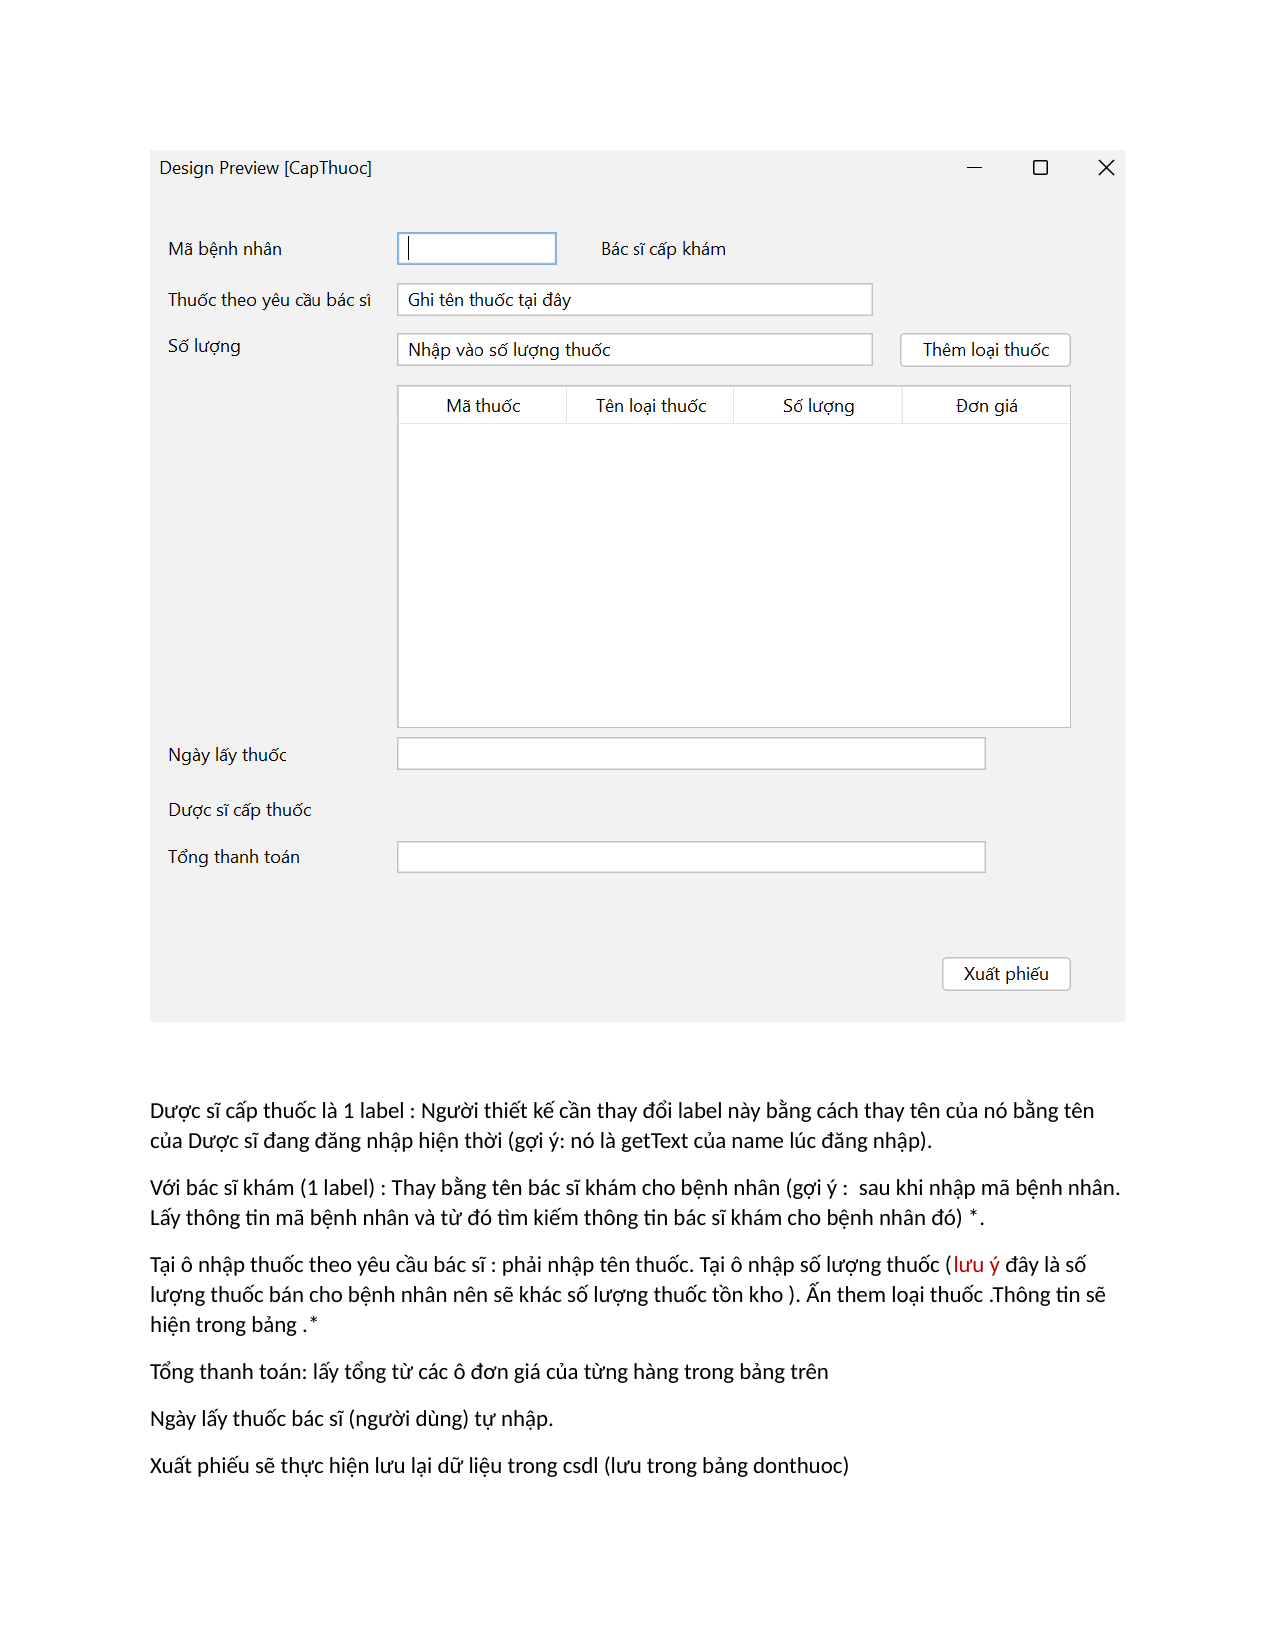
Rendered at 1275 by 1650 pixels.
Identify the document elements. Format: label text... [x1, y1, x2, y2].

text Tại ô nhập thuốc theo yêu cầu bác sĩ : phải nhập tên thuốc. Tại ô nhập số lượng thuốc (lưu ý đây là số lượng thuốc bán cho bệnh nhân nên sẽ khác số lượng thuốc tồn kho ). Ấn them loại thuốc .Thông tin sẽ hiện trong bảng .* [150, 1250, 1125, 1338]
text Xuất phiếu sẽ thực hiện lưu lại dữ liệu trong csdl (lưu trong bảng donthuoc) [150, 1451, 1125, 1479]
picture [150, 150, 1125, 1022]
text Tổng thanh toán: lấy tổng từ các ô đơn giá của từng hàng trong bảng trên [150, 1357, 1125, 1385]
text Với bác sĩ khám (1 label) : Thay bằng tên bác sĩ khám cho bệnh nhân (gợi ý : sau khi nhập mã bệnh nhân. Lấy thông tin mã bệnh nhân và từ đó tìm kiếm thông tin bác sĩ khám cho bệnh nhân đó) *. [150, 1173, 1125, 1231]
text Dược sĩ cấp thuốc là 1 label : Người thiết kế cần thay đổi label này bằng cách thay tên của nó bằng tên của Dược sĩ đang đăng nhập hiện thời (gợi ý: nó là getText của name lúc đăng nhập). [150, 1096, 1125, 1154]
text Ngày lấy thuốc bác sĩ (người dùng) tự nhập. [150, 1404, 1125, 1432]
